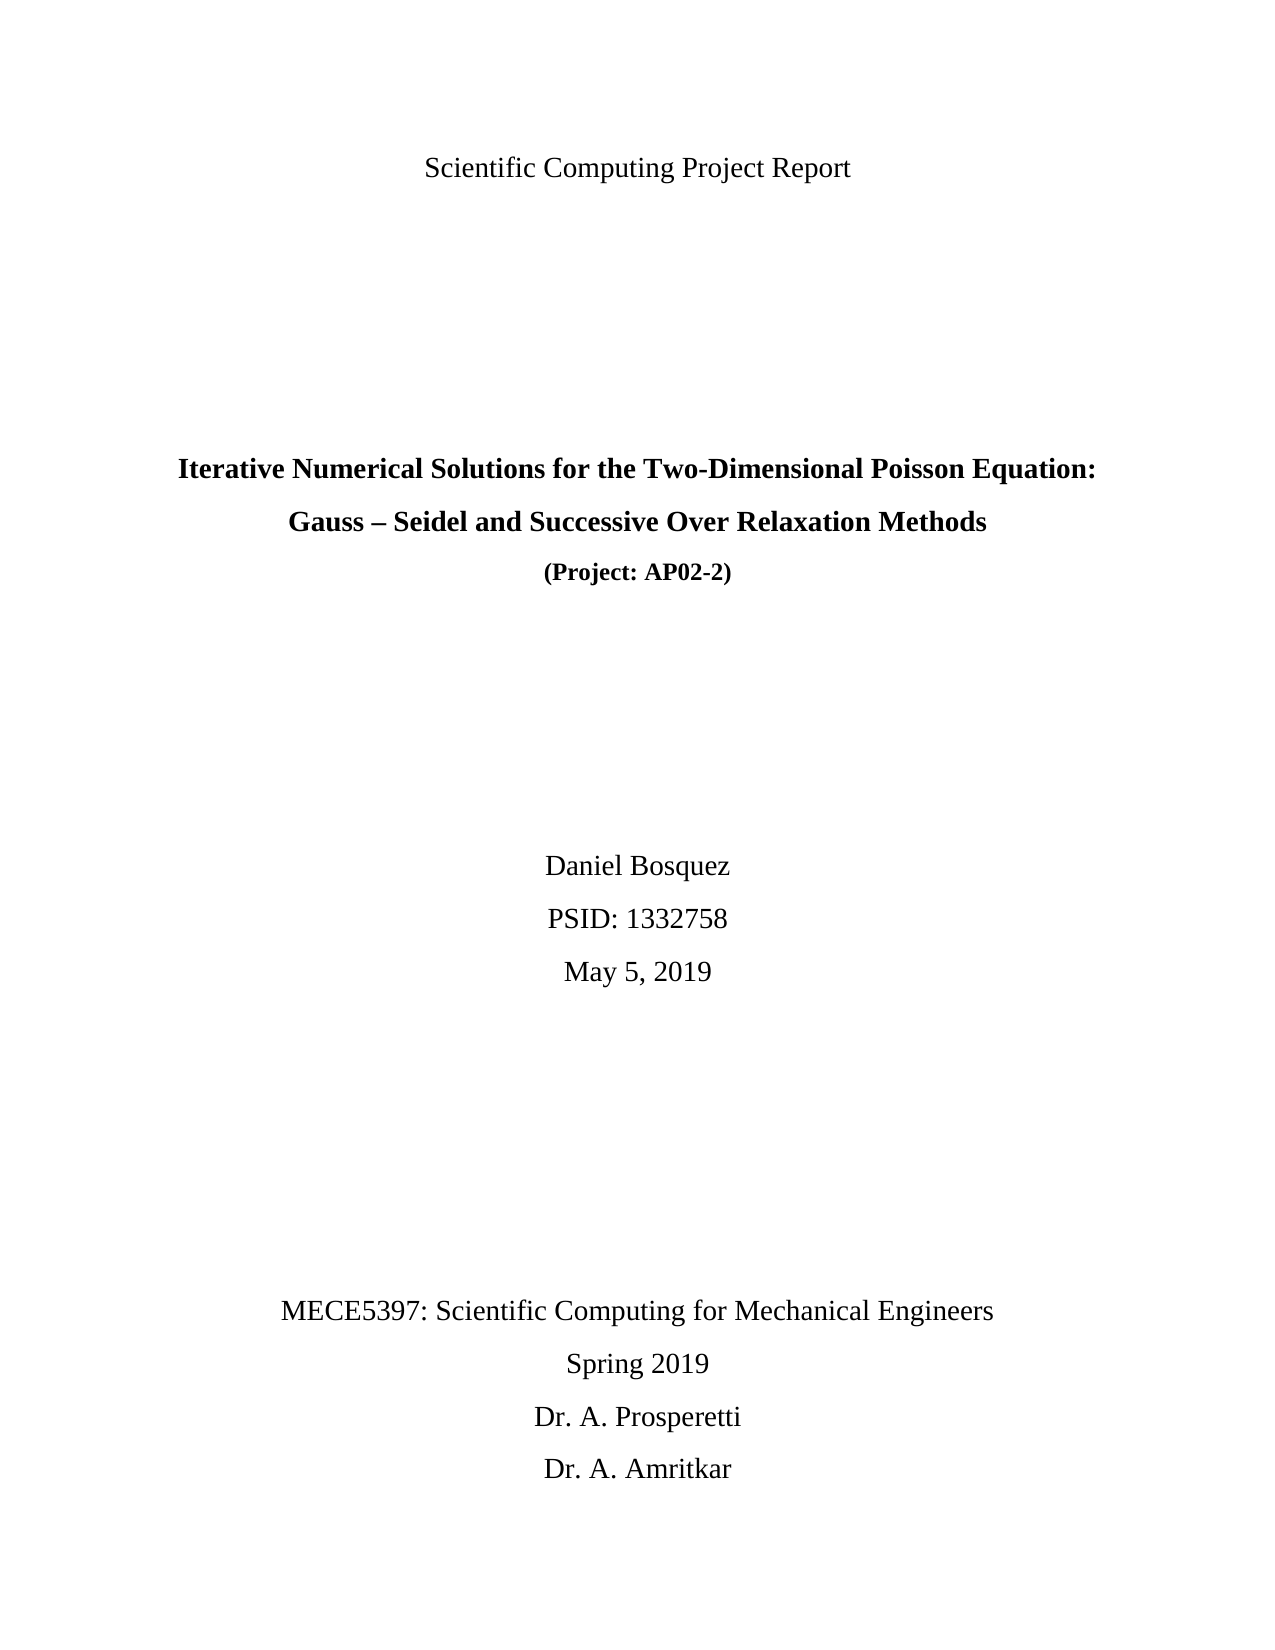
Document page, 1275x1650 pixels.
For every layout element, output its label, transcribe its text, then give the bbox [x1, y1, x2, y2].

text Daniel Bosquez [150, 848, 1125, 882]
text PSID: 1332758 [150, 901, 1125, 935]
text Scientific Computing Project Report [150, 150, 1125, 183]
text (Project: AP02-2) [150, 557, 1125, 586]
text Spring 2019 [150, 1346, 1125, 1379]
text Gauss – Seidel and Successive Over Relaxation Methods [150, 504, 1125, 538]
text May 5, 2019 [150, 954, 1125, 988]
text Iterative Numerical Solutions for the Two-Dimensional Poisson Equation: [150, 452, 1125, 485]
text Dr. A. Amritkar [150, 1452, 1125, 1485]
text MECE5397: Scientific Computing for Mechanical Engineers [150, 1293, 1125, 1327]
text Dr. A. Prosperetti [150, 1399, 1125, 1432]
